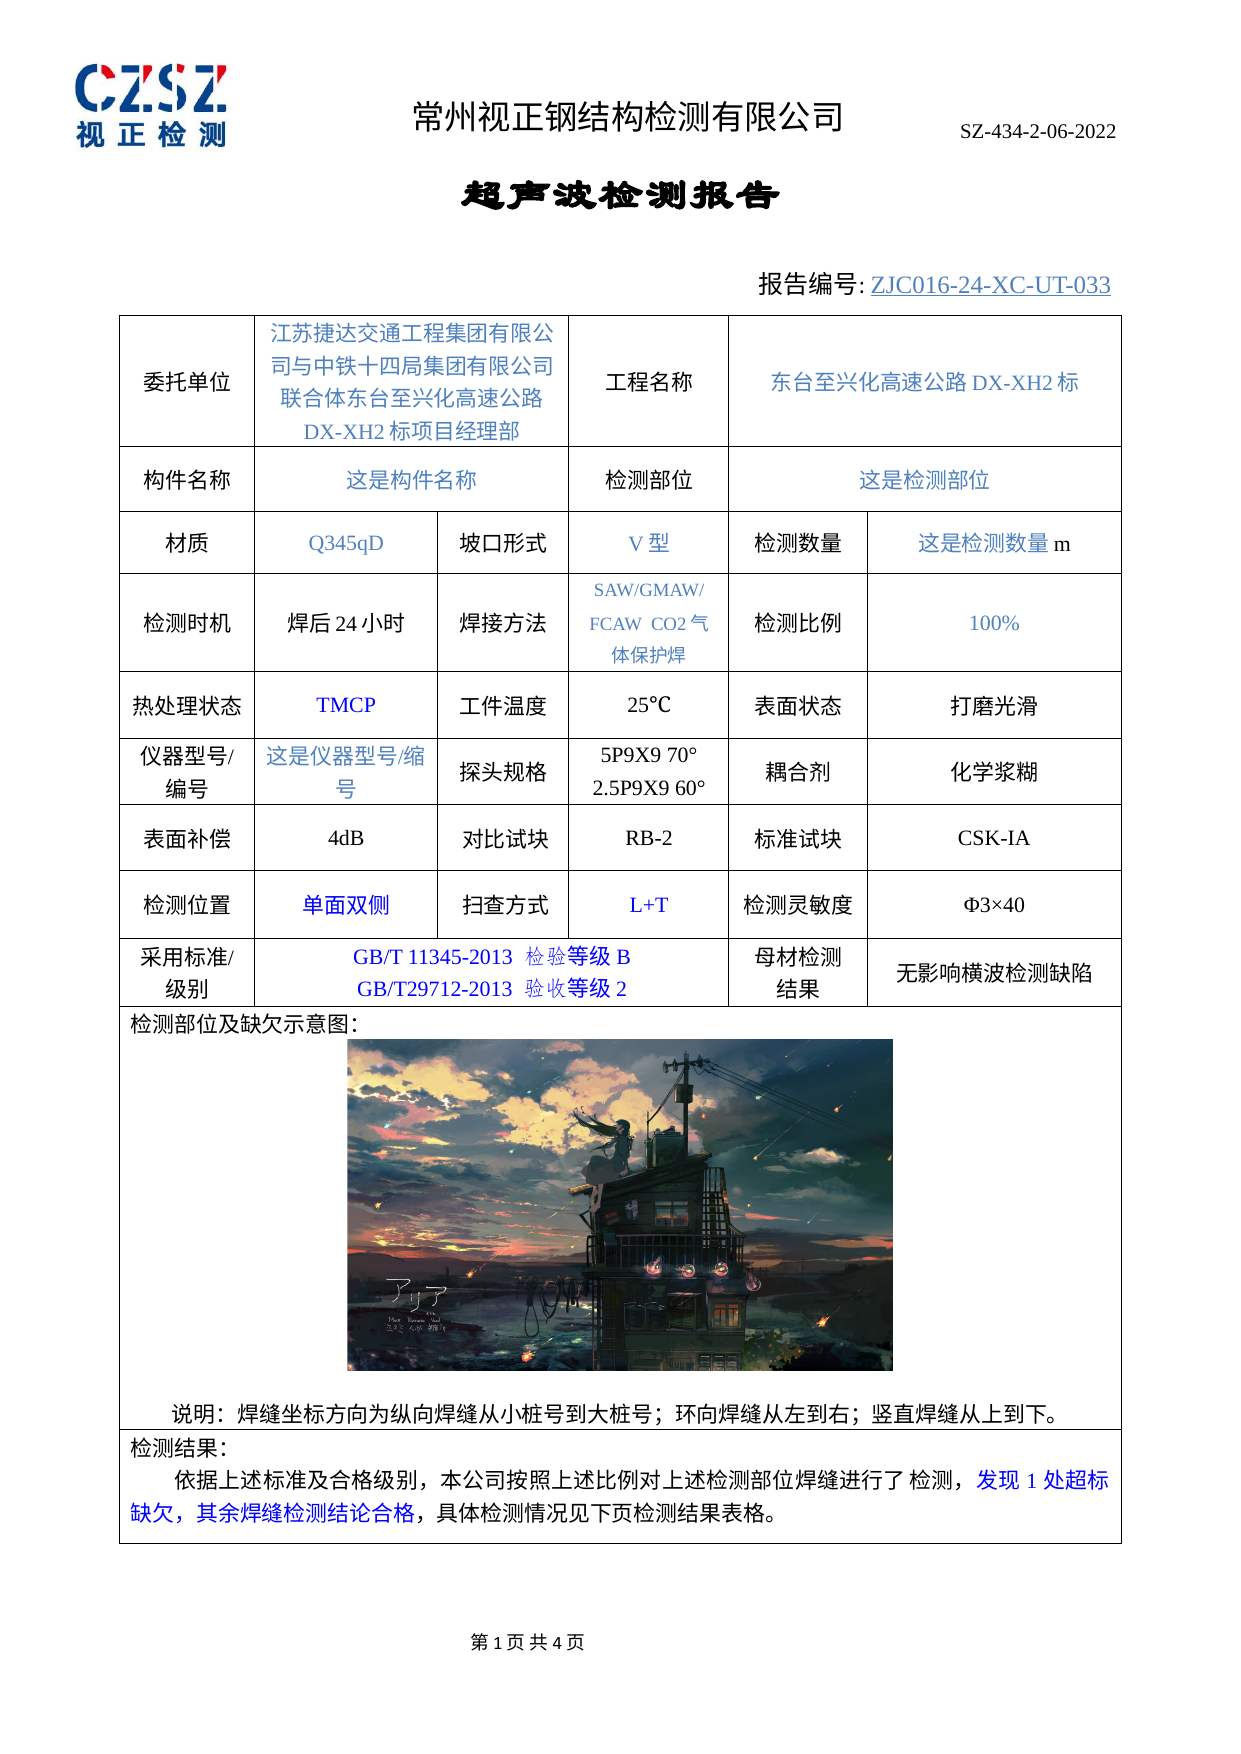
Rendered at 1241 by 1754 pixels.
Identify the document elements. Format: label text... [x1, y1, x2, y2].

table_cell 焊接方法 [438, 574, 568, 671]
table_cell 检测比例 [729, 574, 867, 671]
table_cell 5P9X9 70° 2.5P9X9 60° [569, 739, 728, 804]
table_cell 构件名称 [120, 447, 254, 511]
table_cell 扫查方式 [438, 871, 568, 937]
table_cell 母材检测 结果 [729, 939, 867, 1006]
table_cell 热处理状态 [120, 672, 254, 737]
table_header 东台至兴化高速公路DX-XH2标 [729, 316, 1121, 446]
table_cell 焊后24小时 [255, 574, 437, 671]
table_cell 检测位置 [120, 871, 254, 937]
table_cell 这是仪器型号/缩号 [255, 739, 437, 804]
table_cell 检测数量 [729, 512, 867, 572]
table_cell L+T [569, 871, 728, 937]
table_cell TMCP [255, 672, 437, 737]
table_cell 探头规格 [438, 739, 568, 804]
table_cell 100% [868, 574, 1121, 671]
table_cell Q345qD [255, 512, 437, 572]
table_cell V型 [569, 512, 728, 572]
table_cell Φ3×40 [868, 871, 1121, 937]
table_cell 工件温度 [438, 672, 568, 737]
table_cell CSK-IA [868, 805, 1121, 870]
table_cell 这是检测部位 [729, 447, 1121, 511]
table_header 工程名称 [569, 316, 728, 446]
table_cell SAW/GMAW/FCAW CO2气体保护焊 [569, 574, 728, 671]
table_cell 标准试块 [729, 805, 867, 870]
table_cell 表面状态 [729, 672, 867, 737]
table_cell 仪器型号/ 编号 [120, 739, 254, 804]
table_cell 4dB [255, 805, 437, 870]
table_cell 耦合剂 [729, 739, 867, 804]
table_cell 检测灵敏度 [729, 871, 867, 937]
table_cell 表面补偿 [120, 805, 254, 870]
text 报告编号: ZJC016-24-XC-UT-033 [112, 250, 1111, 315]
table_cell 检测结果： 依据上述标准及合格级别，本公司按照上述比例对上述检测部位焊缝进行了检测，发现 1 处超标缺欠，其余焊缝检测结论合格，具体检测情况见下页检测结果表格。 [120, 1430, 1121, 1542]
table_cell 对比试块 [438, 805, 568, 870]
picture [347, 1039, 893, 1371]
table_cell 这是构件名称 [255, 447, 568, 511]
table_cell GB/T 11345-2013 检验等级 B GB/T29712-2013 验收等级 2 [255, 939, 728, 1006]
table_cell 材质 [120, 512, 254, 572]
table_cell 化学浆糊 [868, 739, 1121, 804]
table_cell 检测部位及缺欠示意图： 说明：焊缝坐标方向为纵向焊缝从小桩号到大桩号；环向焊缝从左到右；竖直焊缝从上到下。 [120, 1007, 1121, 1429]
table_header 江苏捷达交通工程集团有限公司与中铁十四局集团有限公司联合体东台至兴化高速公路DX-XH2标项目经理部 [255, 316, 568, 446]
table_cell 打磨光滑 [868, 672, 1121, 737]
table_cell 检测部位 [569, 447, 728, 511]
table_cell 这是检测数量m [868, 512, 1121, 572]
table_cell RB-2 [569, 805, 728, 870]
table_cell 坡口形式 [438, 512, 568, 572]
table_cell 25℃ [569, 672, 728, 737]
table_cell 检测时机 [120, 574, 254, 671]
table_header 委托单位 [120, 316, 254, 446]
table_cell 采用标准/ 级别 [120, 939, 254, 1006]
table_cell 单面双侧 [255, 871, 437, 937]
table_cell 无影响横波检测缺陷 [868, 939, 1121, 1006]
picture [66, 51, 234, 153]
text 超声波检测报告 [112, 162, 1128, 227]
